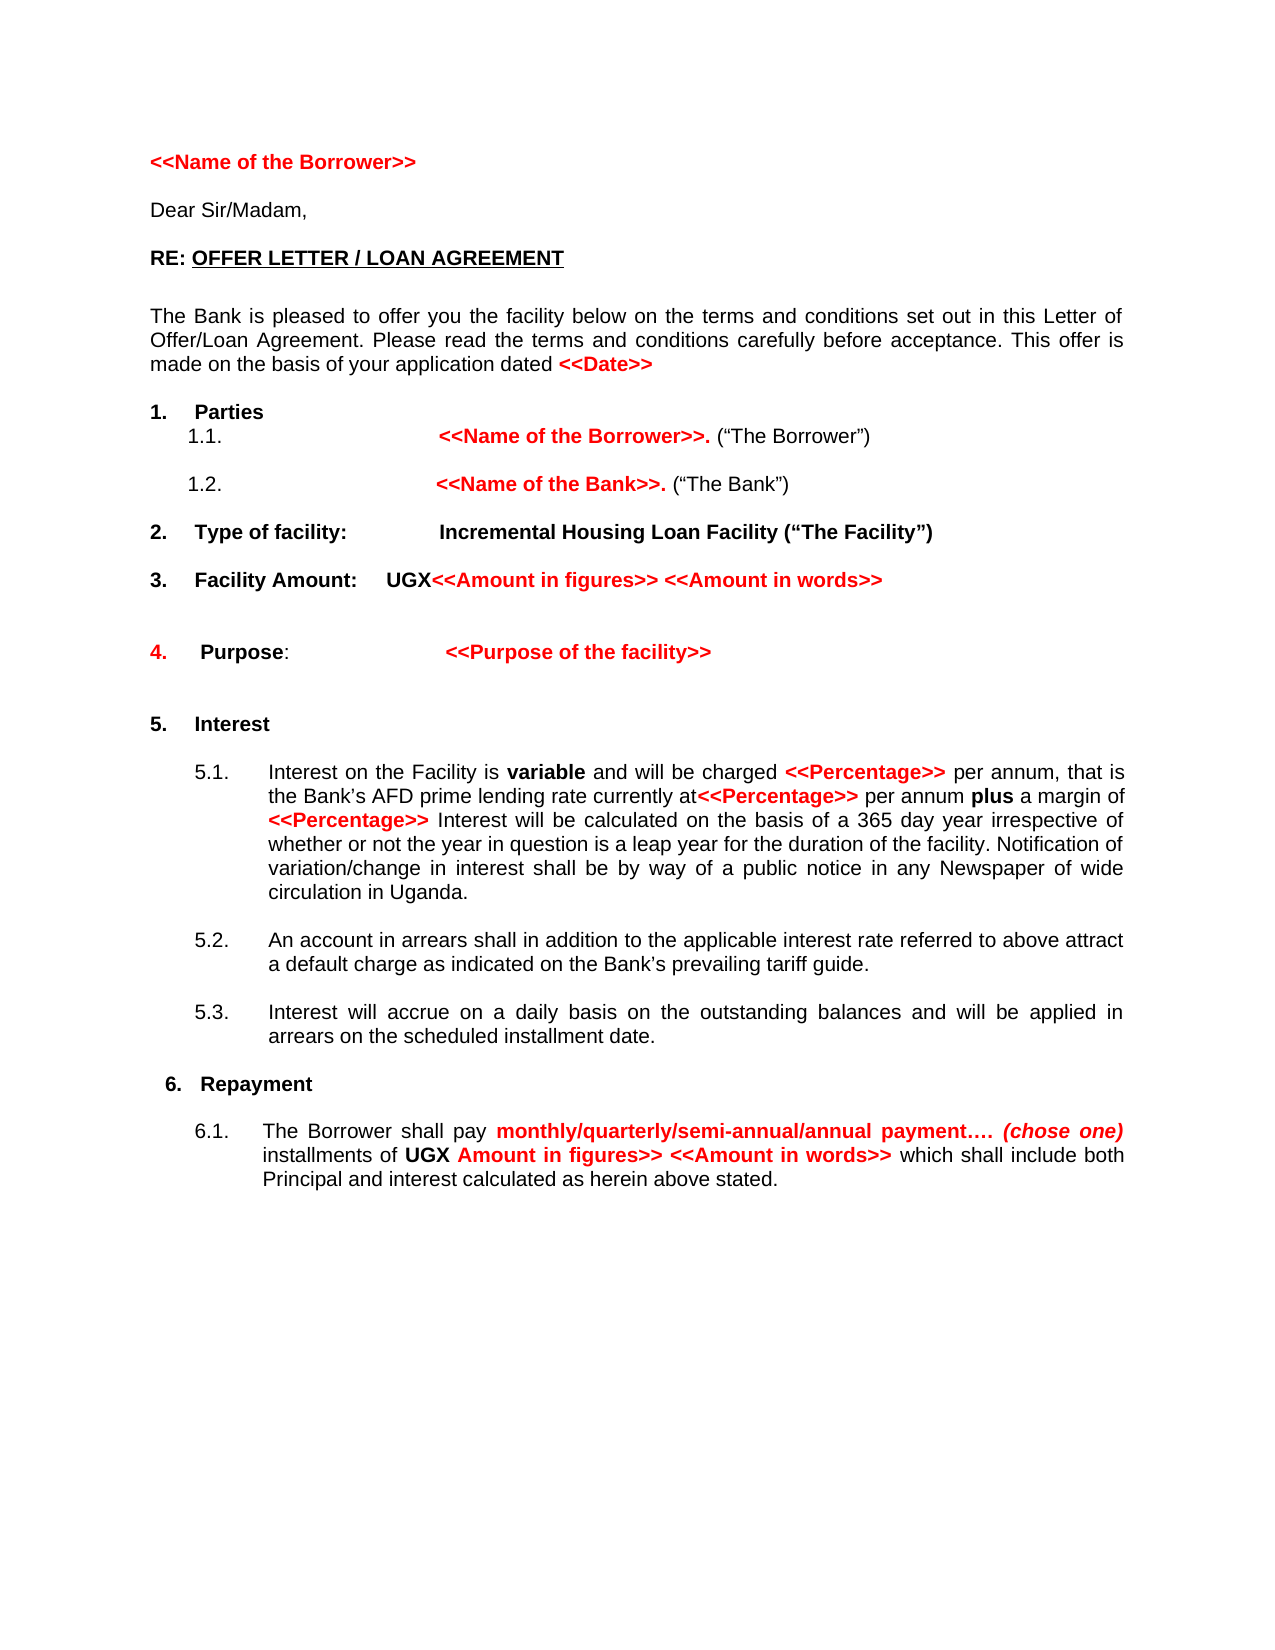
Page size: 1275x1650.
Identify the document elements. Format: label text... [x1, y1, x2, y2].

list Interest will accrue on a daily basis on the outstanding balances and will be applied in arrears on the scheduled installment date. [194, 999, 1125, 1047]
list Purpose: <<Purpose of the facility>> [150, 640, 1125, 664]
list Type of facility: Incremental Housing Loan Facility (“The Facility”) [150, 519, 1125, 543]
list Facility Amount: UGX<<Amount in figures>> <<Amount in words>> [150, 567, 1125, 591]
list <<Name of the Borrower>>. (“The Borrower”) [187, 424, 1125, 448]
text RE: OFFER LETTER / LOAN AGREEMENT [150, 246, 1125, 270]
list An account in arrears shall in addition to the applicable interest rate referred to above attract a default charge as indicated on the Bank’s prevailing tariff guide. [194, 928, 1125, 976]
list Interest [150, 712, 1125, 736]
text Dear Sir/Madam, [150, 198, 1125, 222]
text <<Name of the Borrower>> [150, 150, 1125, 174]
list Parties [150, 400, 1125, 424]
list Repayment [165, 1071, 1125, 1095]
text The Bank is pleased to offer you the facility below on the terms and conditions set out in this Letter of Offer/Loan Agreement. Please read the terms and conditions carefully before acceptance. This offer is made on the basis of your application dated <<Date>> [150, 304, 1125, 376]
list <<Name of the Bank>>. (“The Bank”) [187, 472, 1125, 496]
list Interest on the Facility is variable and will be charged <<Percentage>> per annum, that is the Bank’s AFD prime lending rate currently at<<Percentage>> per annum plus a margin of <<Percentage>> Interest will be calculated on the basis of a 365 day year irrespective of whether or not the year in question is a leap year for the duration of the facility. Notification of variation/change in interest shall be by way of a public notice in any Newspaper of wide circulation in Uganda. [194, 760, 1125, 904]
list The Borrower shall pay monthly/quarterly/semi-annual/annual payment…. (chose one) installments of UGX Amount in figures>> <<Amount in words>> which shall include both Principal and interest calculated as herein above stated. [194, 1119, 1125, 1191]
